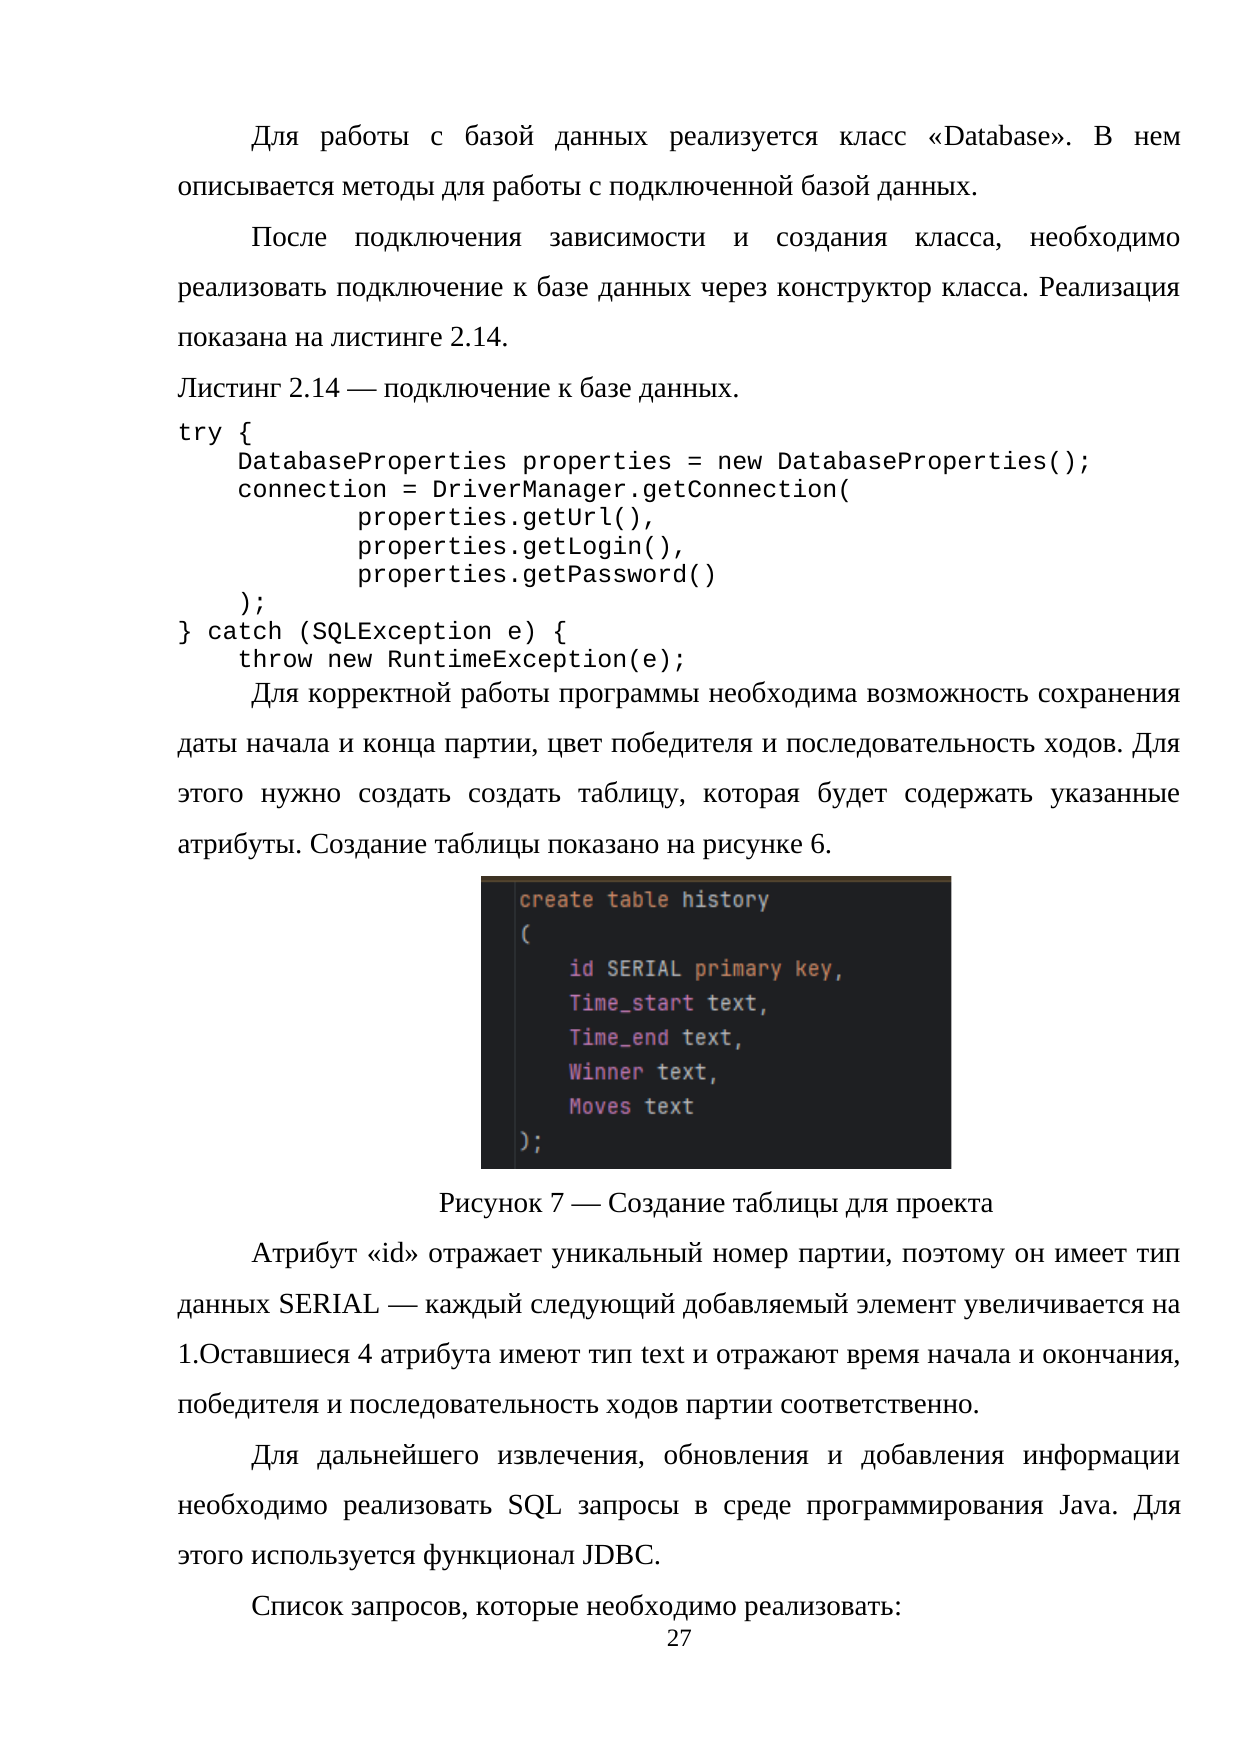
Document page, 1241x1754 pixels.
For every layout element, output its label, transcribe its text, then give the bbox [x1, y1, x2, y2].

text Листинг 2.14 — подключение к базе данных. [177, 370, 1181, 403]
picture [481, 876, 952, 1169]
text Рисунок 7 — Создание таблицы для проекта [177, 1185, 1181, 1219]
text Для корректной работы программы необходима возможность сохранения даты начала и конца партии, цвет победителя и последовательность ходов. Для этого нужно создать создать таблицу, которая будет содержать указанные атрибуты. Создание таблицы показано на рисунке 6. [177, 675, 1181, 859]
text Список запросов, которые необходимо реализовать: [177, 1588, 1181, 1621]
text Атрибут «id» отражает уникальный номер партии, поэтому он имеет тип данных SERIAL — каждый следующий добавляемый элемент увеличивается на 1.Оставшиеся 4 атрибута имеют тип text и отражают время начала и окончания, победителя и последовательность ходов партии соответственно. [177, 1236, 1181, 1420]
text Для дальнейшего извлечения, обновления и добавления информации необходимо реализовать SQL запросы в среде программирования Java. Для этого используется функционал JDBC. [177, 1437, 1181, 1571]
text try { DatabaseProperties properties = new DatabaseProperties(); connection = DriverManager.getConnection( properties.getUrl(), properties.getLogin(), properties.getPassword() ); } catch (SQLException e) { throw new RuntimeException(e); [177, 420, 1181, 675]
text Для работы с базой данных реализуется класс «Database». В нем описывается методы для работы с подключенной базой данных. [177, 118, 1181, 202]
text После подключения зависимости и создания класса, необходимо реализовать подключение к базе данных через конструктор класса. Реализация показана на листинге 2.14. [177, 219, 1181, 353]
